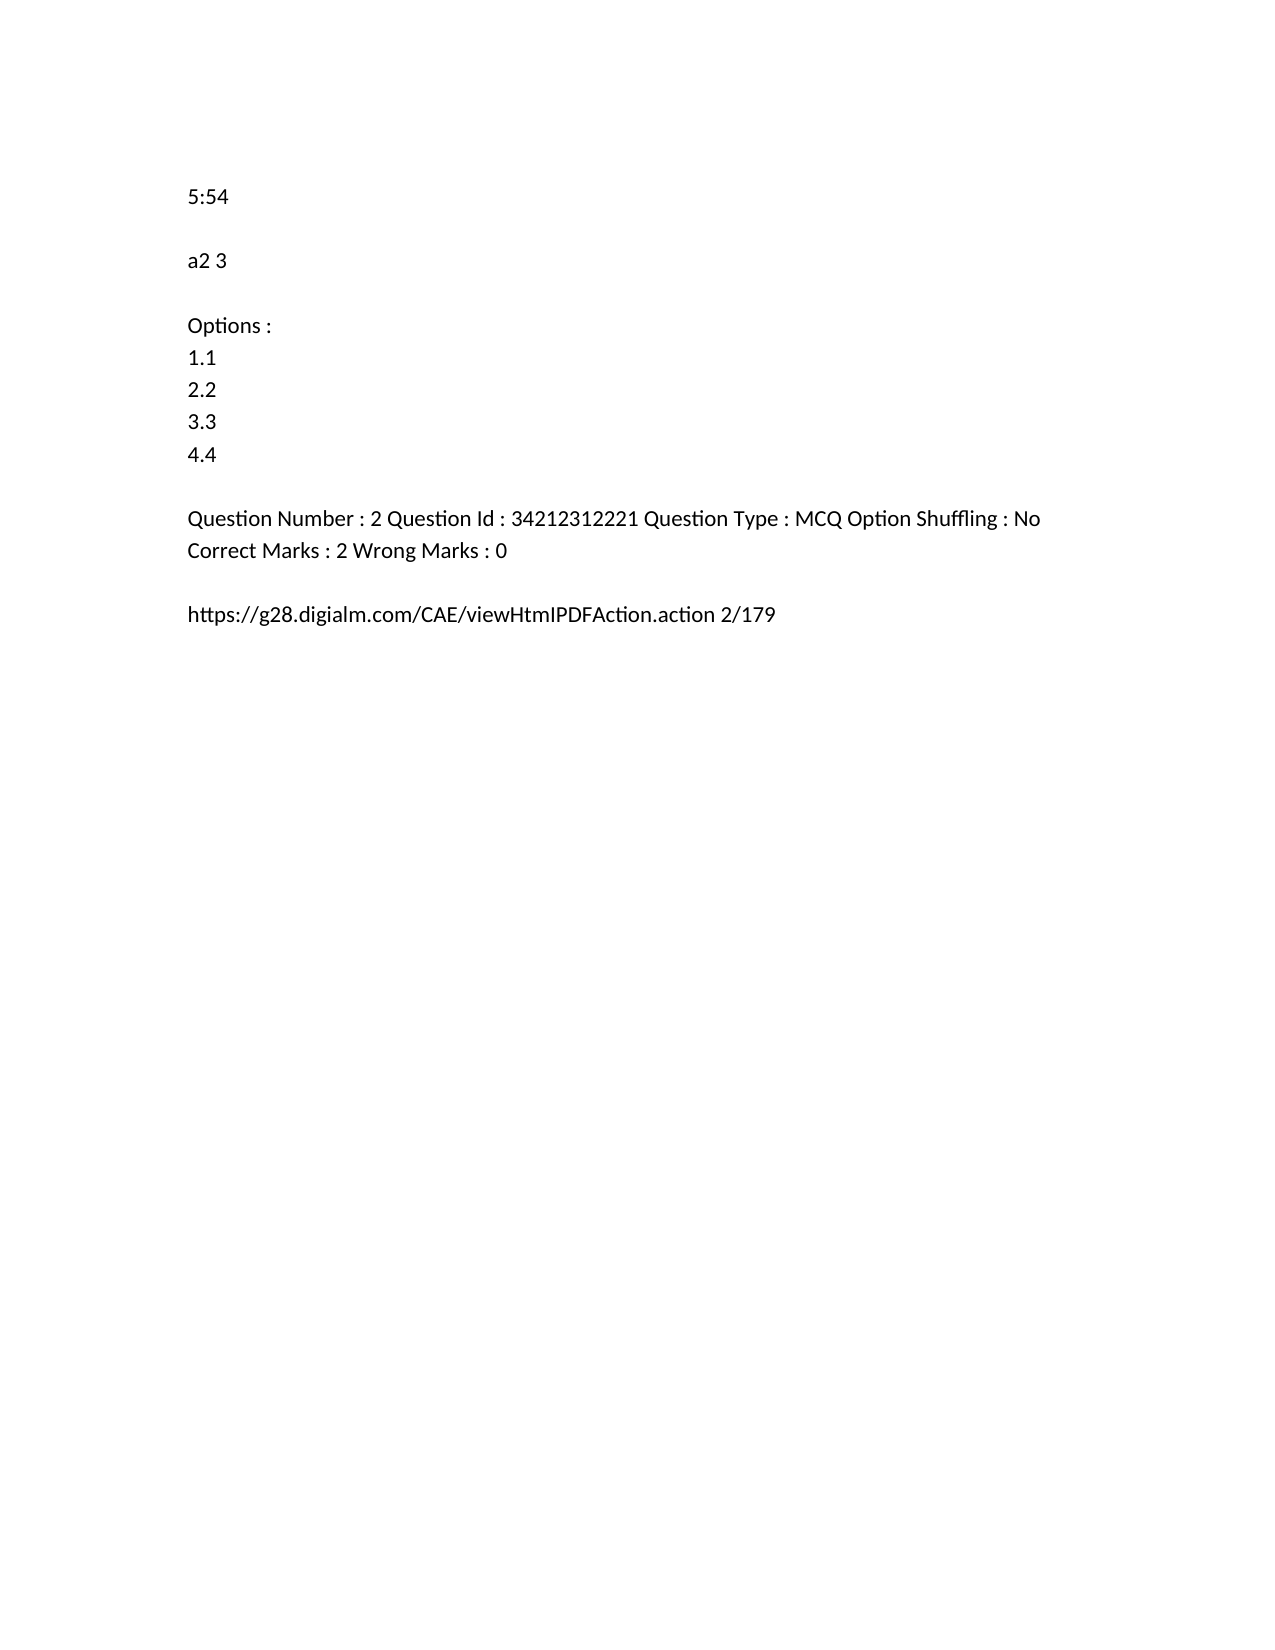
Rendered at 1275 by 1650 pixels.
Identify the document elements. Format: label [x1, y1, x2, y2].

text [187, 150, 1087, 629]
